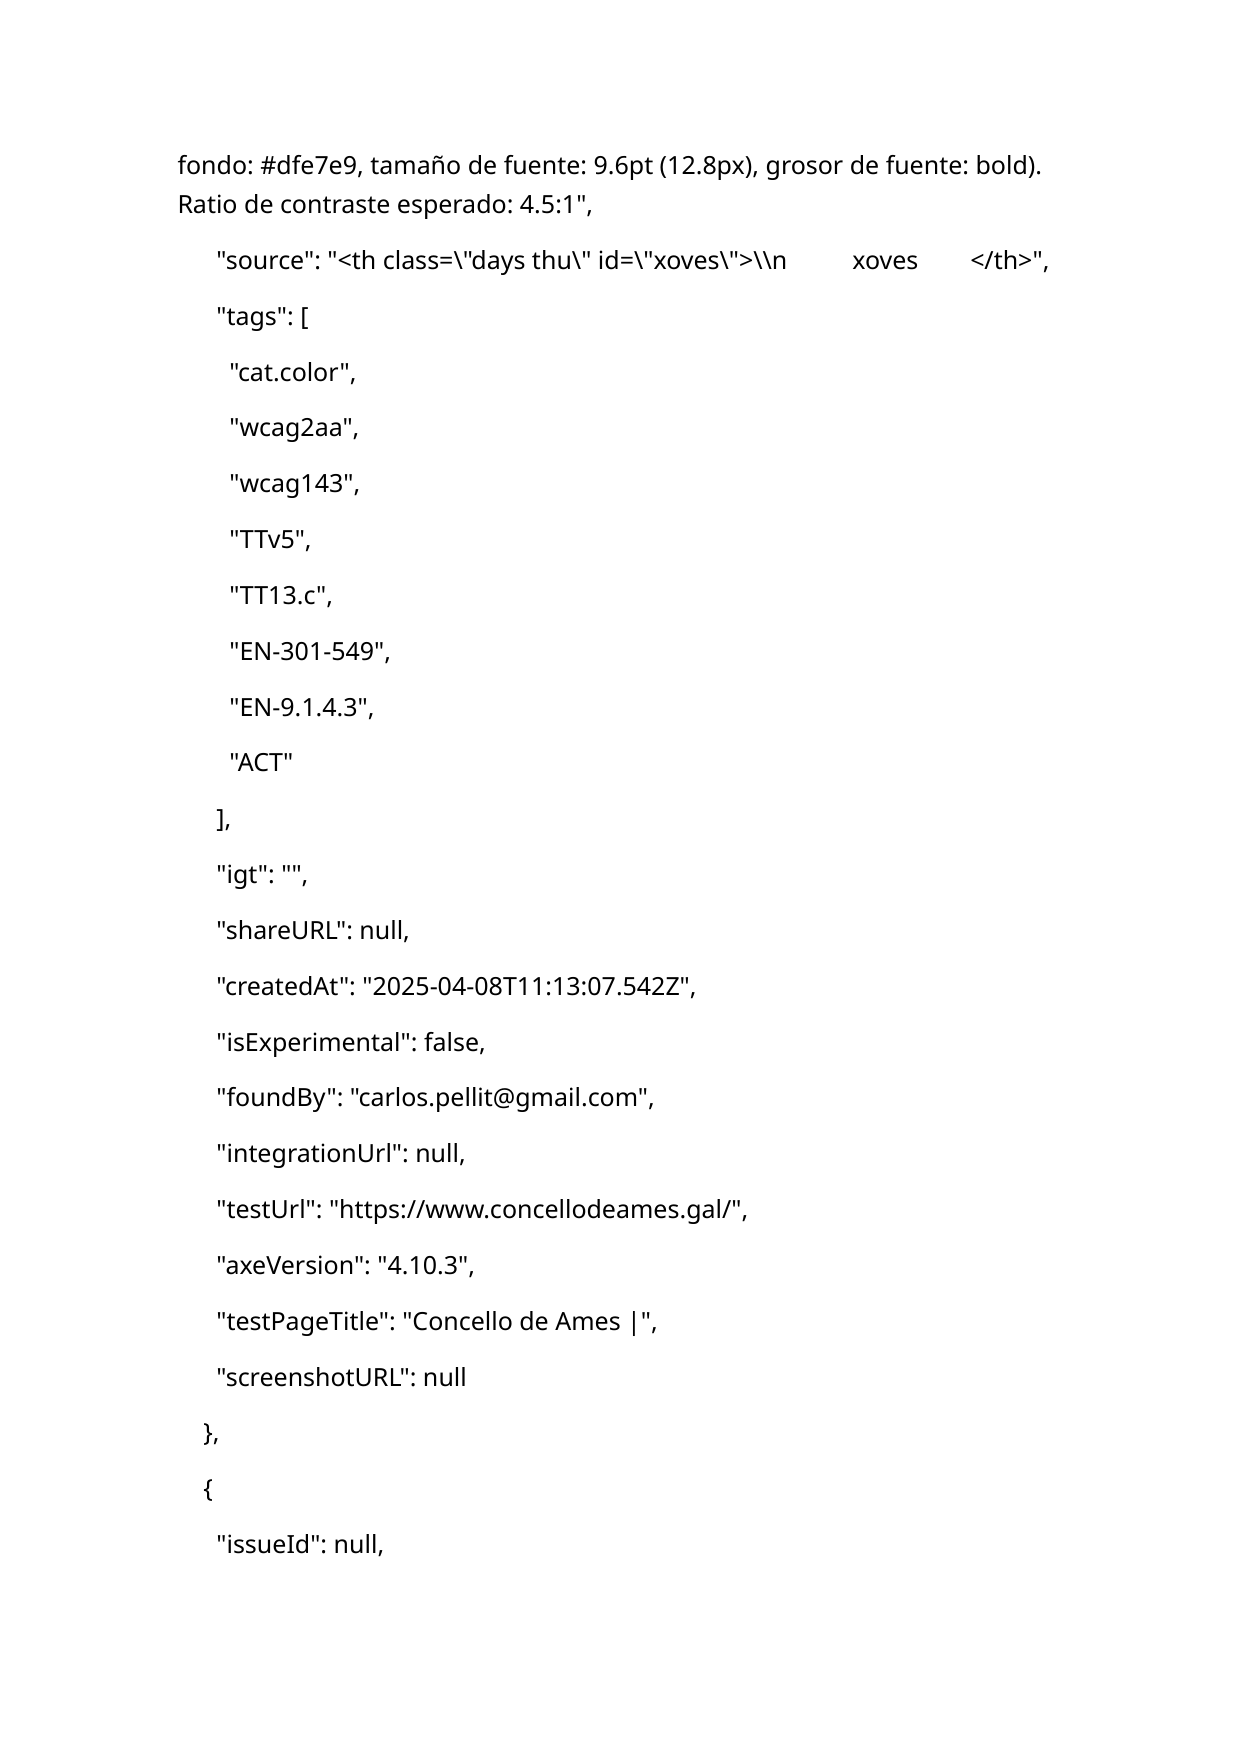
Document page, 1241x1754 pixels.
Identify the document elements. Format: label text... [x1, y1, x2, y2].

text "TT13.c", [177, 578, 1063, 612]
text "ACT" [177, 745, 1063, 779]
text "TTv5", [177, 522, 1063, 556]
text "issueId": null, [177, 1527, 1063, 1561]
text "EN-301-549", [177, 633, 1063, 667]
text "shareURL": null, [177, 913, 1063, 947]
text "testUrl": "https://www.concellodeames.gal/", [177, 1192, 1063, 1226]
text "cat.color", [177, 354, 1063, 388]
text { [177, 1471, 1063, 1505]
text "integrationUrl": null, [177, 1136, 1063, 1170]
text "EN-9.1.4.3", [177, 689, 1063, 723]
text "testPageTitle": "Concello de Ames |", [177, 1303, 1063, 1337]
text "screenshotURL": null [177, 1359, 1063, 1393]
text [177, 148, 1063, 221]
text "source": "<th class=\"days thu\" id=\"xoves\">\\n xoves </th>", [177, 243, 1063, 277]
text }, [177, 1415, 1063, 1449]
text "tags": [ [177, 298, 1063, 332]
text "igt": "", [177, 857, 1063, 891]
text "axeVersion": "4.10.3", [177, 1248, 1063, 1282]
text "wcag2aa", [177, 410, 1063, 444]
text "isExperimental": false, [177, 1024, 1063, 1058]
text "createdAt": "2025-04-08T11:13:07.542Z", [177, 968, 1063, 1002]
text "foundBy": "carlos.pellit@gmail.com", [177, 1080, 1063, 1114]
text "wcag143", [177, 466, 1063, 500]
text ], [177, 801, 1063, 835]
